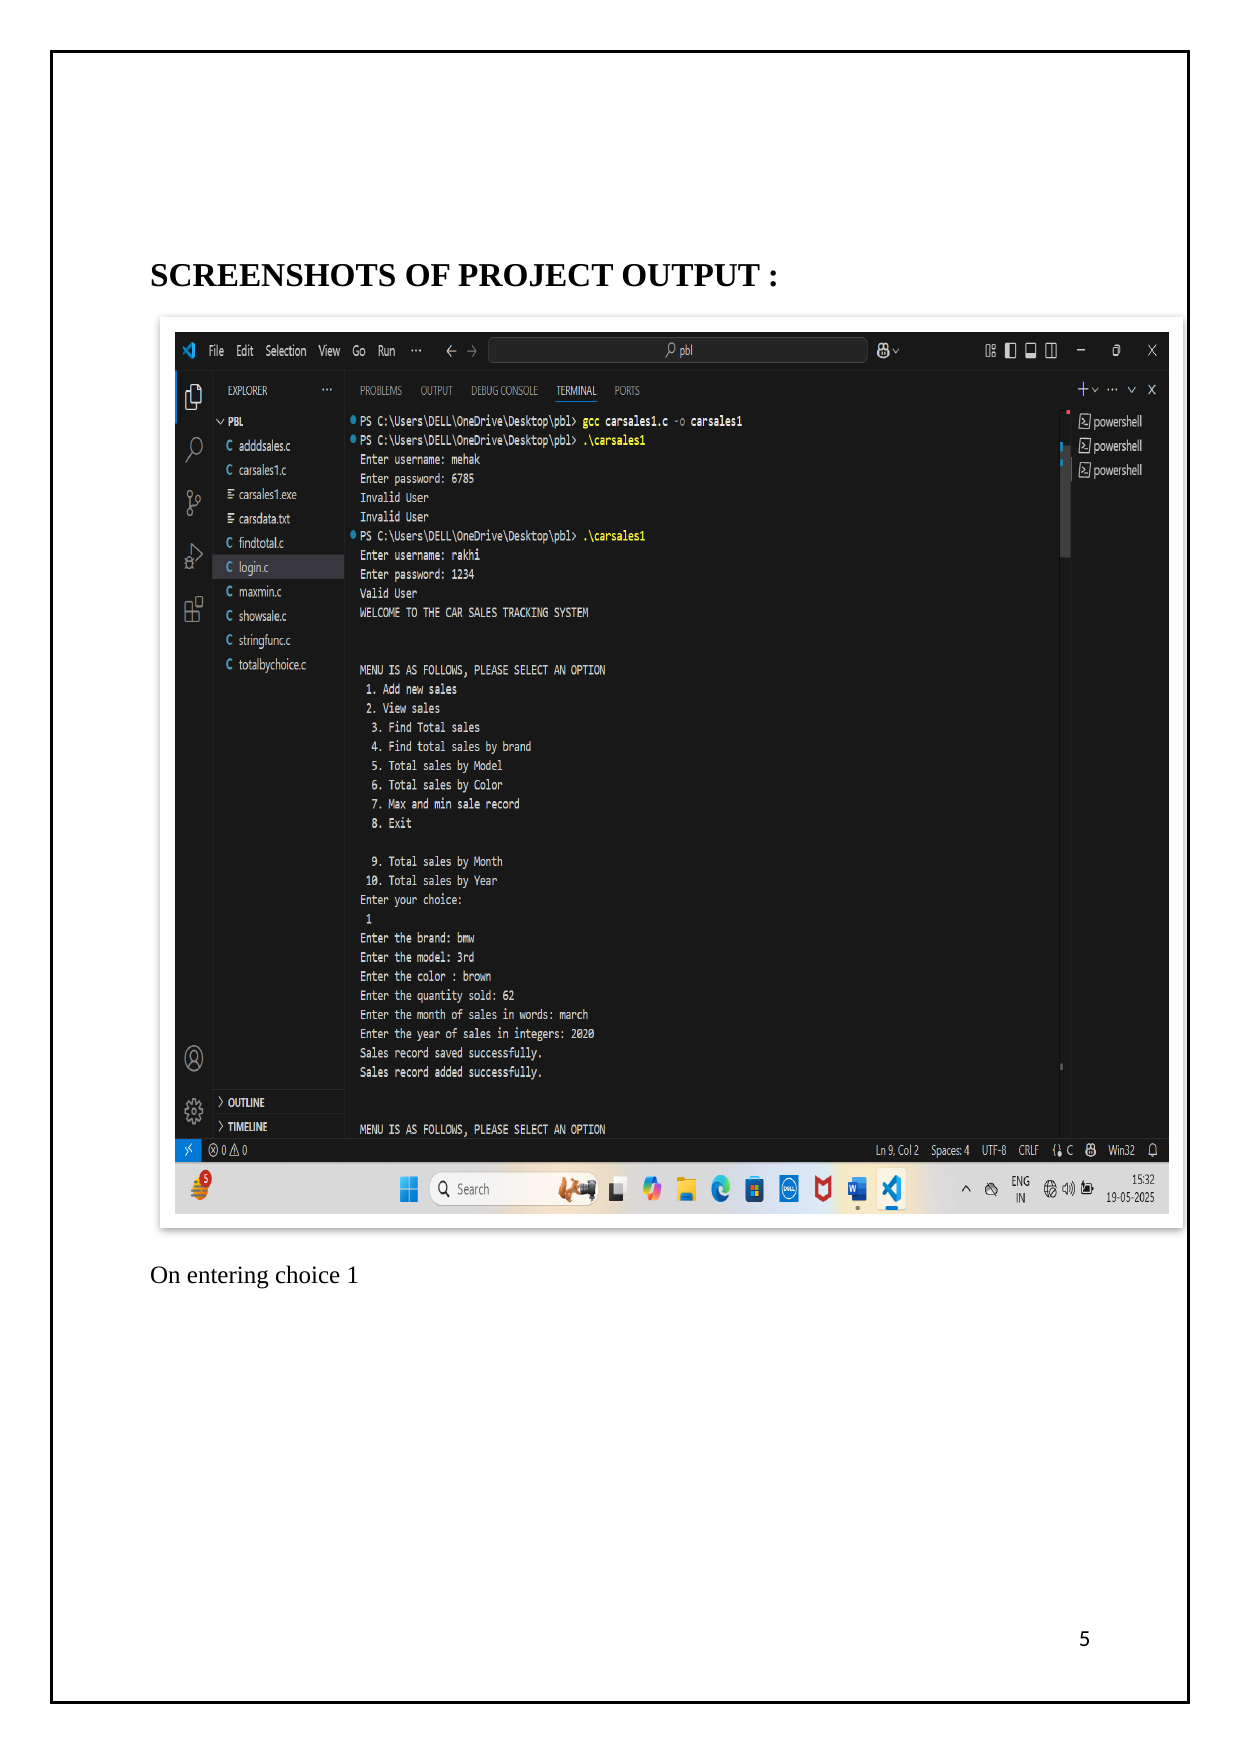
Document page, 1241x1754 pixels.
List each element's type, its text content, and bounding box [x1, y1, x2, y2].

text On entering choice 1 [150, 1260, 1090, 1289]
picture [175, 332, 1169, 1214]
text SCREENSHOTS OF PROJECT OUTPUT : [150, 255, 1090, 293]
